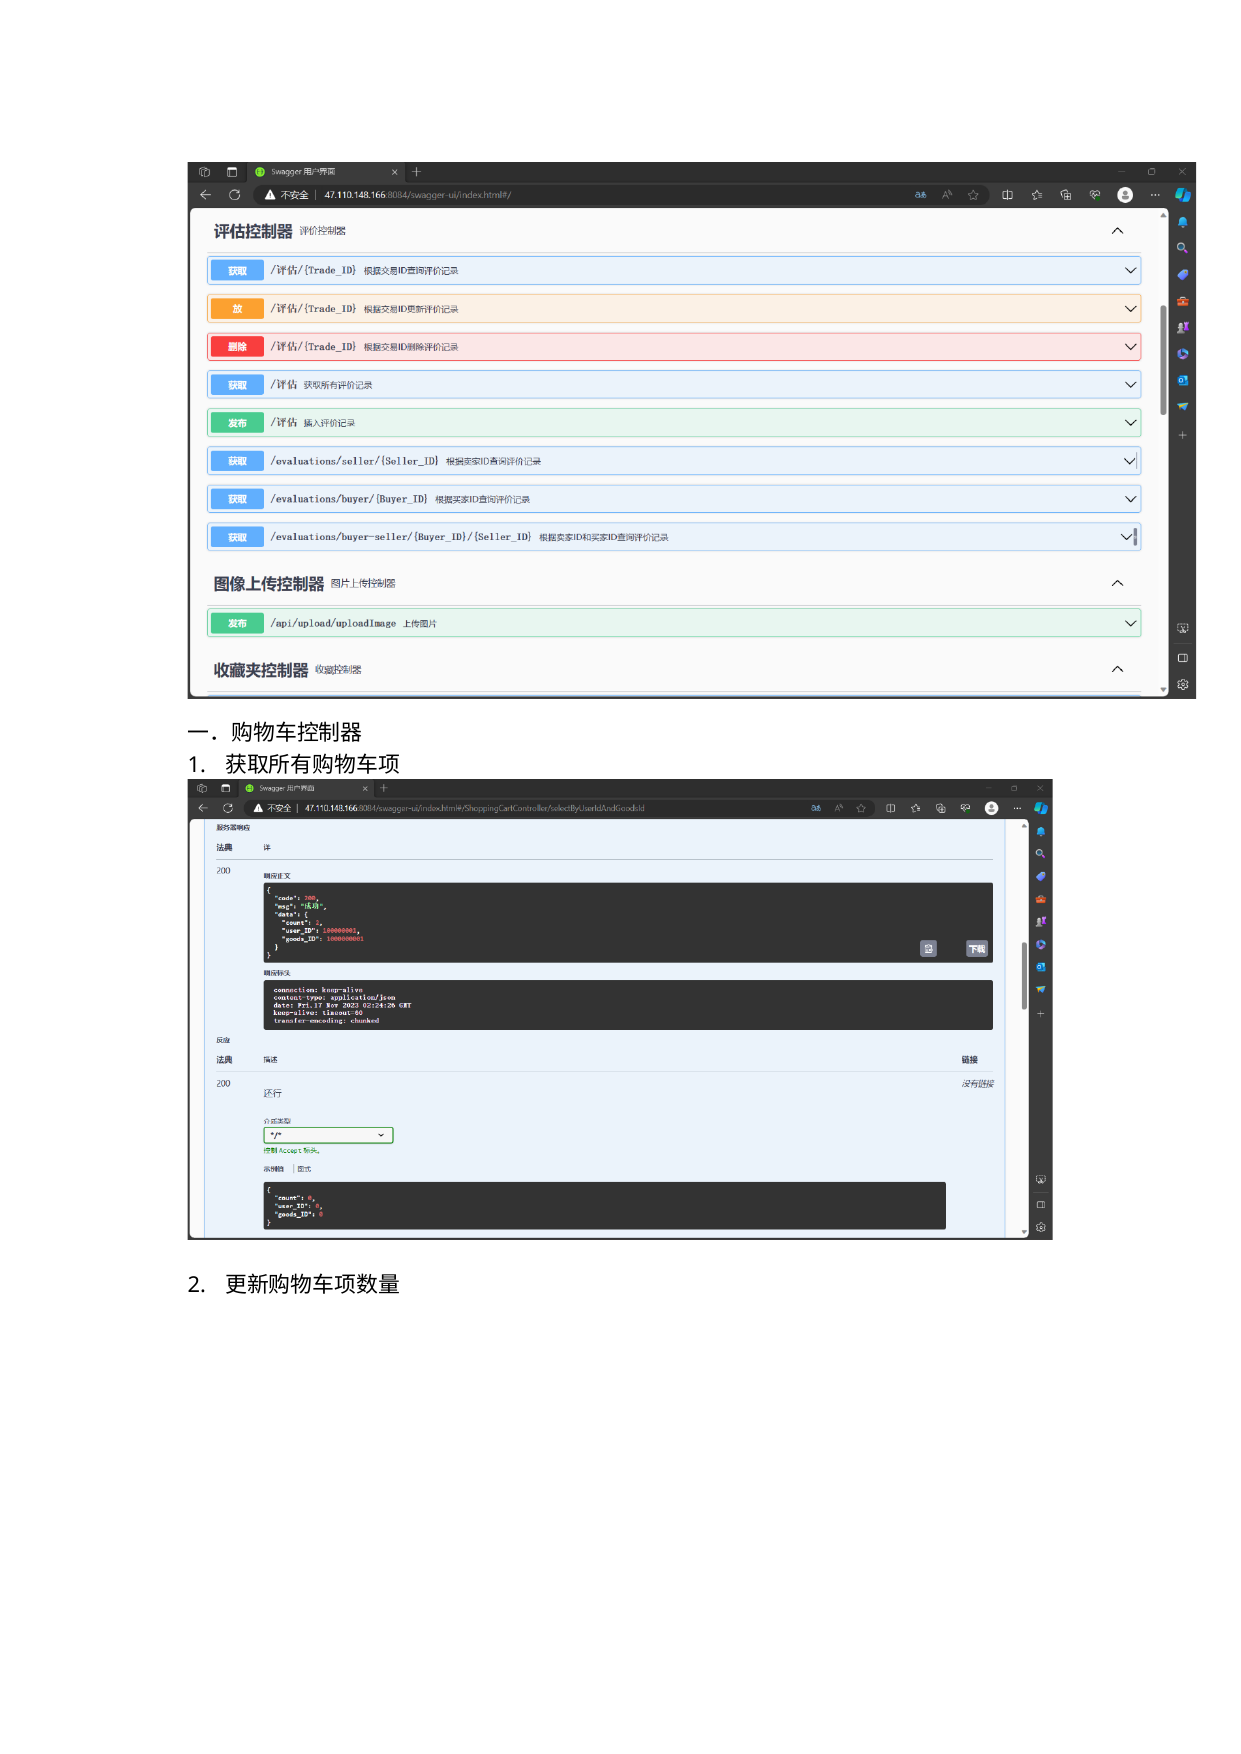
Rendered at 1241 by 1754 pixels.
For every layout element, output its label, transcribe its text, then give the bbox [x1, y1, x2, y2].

text 一．购物车控制器 [187, 714, 1053, 747]
list 更新购物车项数量 [187, 1267, 1053, 1299]
list 获取所有购物车项 [187, 747, 1053, 779]
picture [187, 779, 1053, 1240]
picture [187, 162, 1197, 699]
